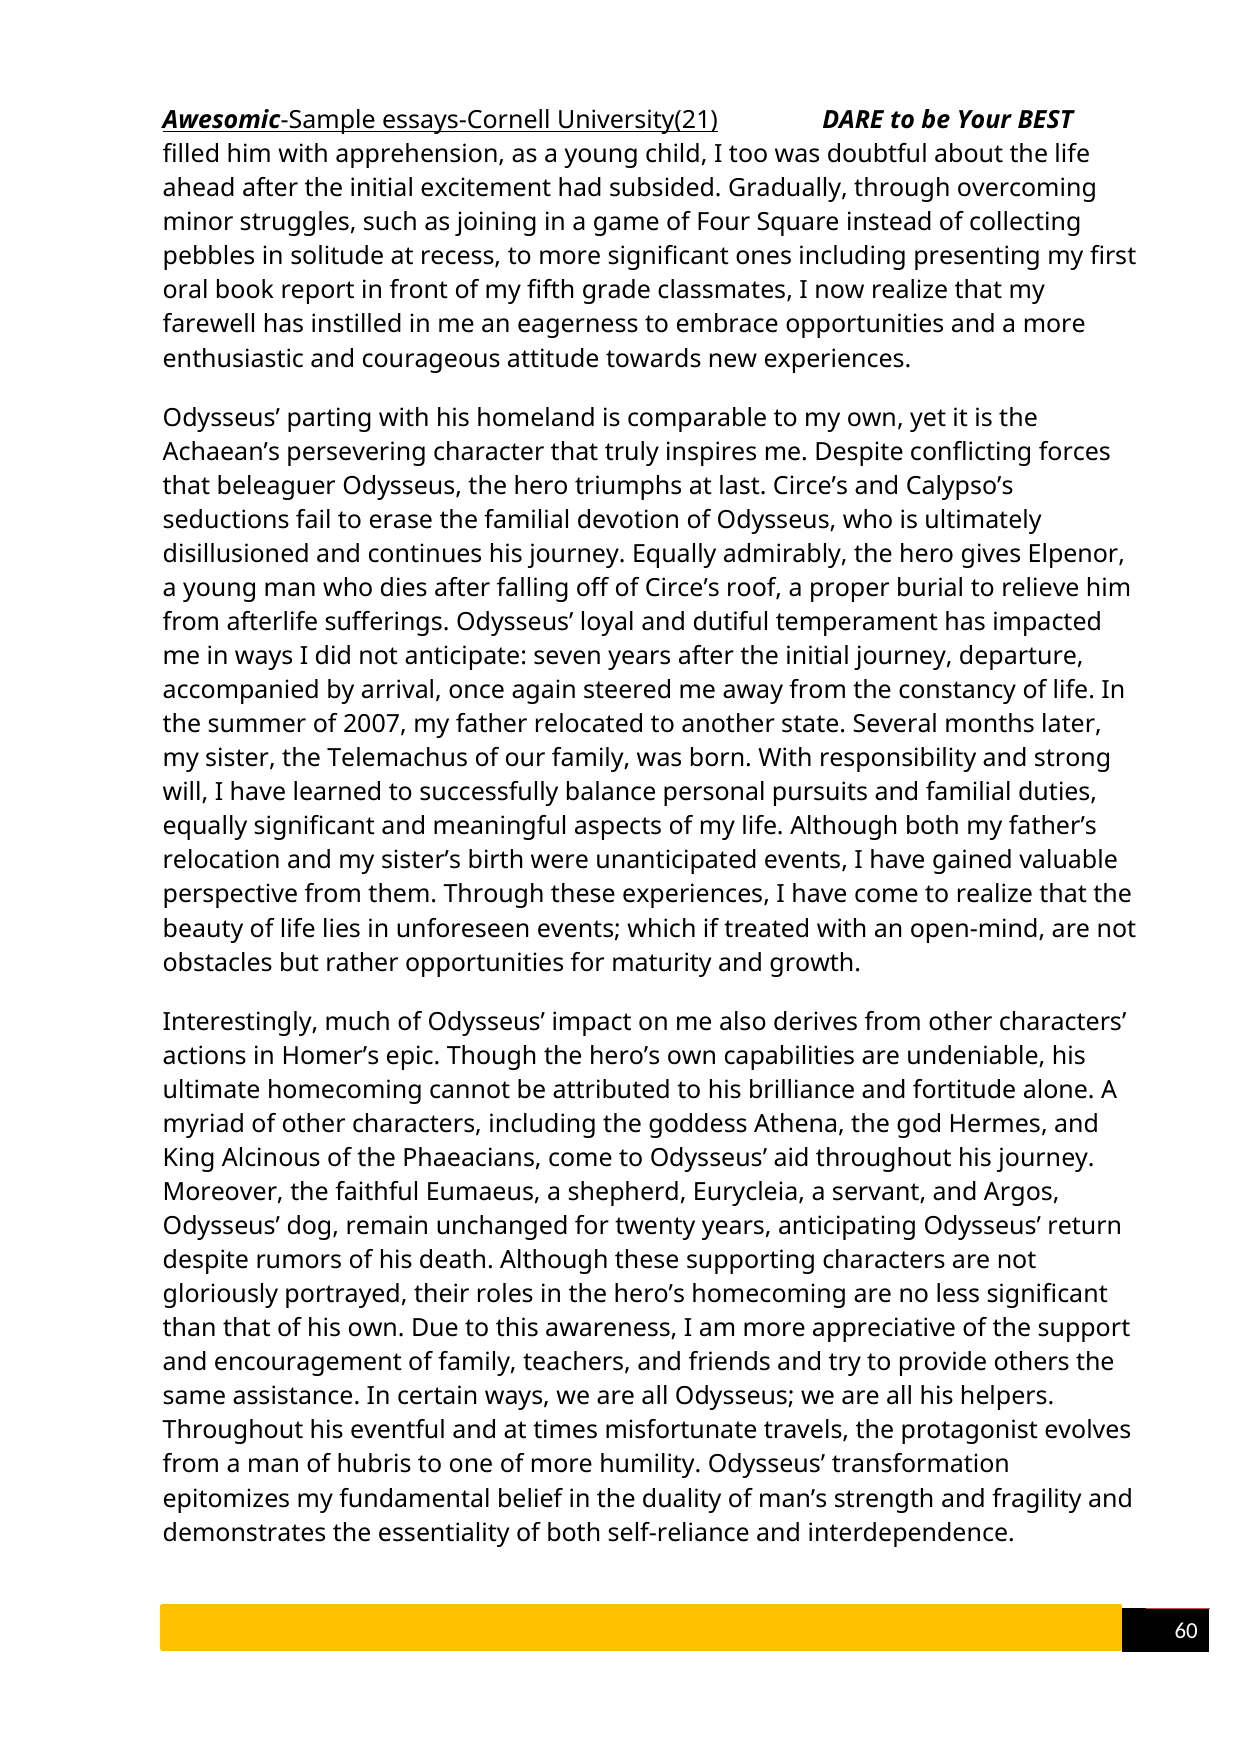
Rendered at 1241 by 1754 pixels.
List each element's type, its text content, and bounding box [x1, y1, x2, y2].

text Interestingly, much of Odysseus’ impact on me also derives from other characters’ actions in Homer’s epic. Though the hero’s own capabilities are undeniable, his ultimate homecoming cannot be attributed to his brilliance and fortitude alone. A myriad of other characters, including the goddess Athena, the god Hermes, and King Alcinous of the Phaeacians, come to Odysseus’ aid throughout his journey. Moreover, the faithful Eumaeus, a shepherd, Eurycleia, a servant, and Argos, Odysseus’ dog, remain unchanged for twenty years, anticipating Odysseus’ return despite rumors of his death. Although these supporting characters are not gloriously portrayed, their roles in the hero’s homecoming are no less significant than that of his own. Due to this awareness, I am more appreciative of the support and encouragement of family, teachers, and friends and try to provide others the same assistance. In certain ways, we are all Odysseus; we are all his helpers. Throughout his eventful and at times misfortunate travels, the protagonist evolves from a man of hubris to one of more humility. Odysseus’ transformation epitomizes my fundamental belief in the duality of man’s strength and fragility and demonstrates the essentiality of both self-reliance and interdependence. [162, 1003, 1137, 1548]
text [162, 136, 1137, 374]
text Odysseus’ parting with his homeland is comparable to my own, yet it is the Achaean’s persevering character that truly inspires me. Despite conflicting forces that beleaguer Odysseus, the hero triumphs at last. Circe’s and Calypso’s seductions fail to erase the familial devotion of Odysseus, who is ultimately disillusioned and continues his journey. Equally admirably, the hero gives Elpenor, a young man who dies after falling off of Circe’s roof, a proper burial to relieve him from afterlife sufferings. Odysseus’ loyal and dutiful temperament has impacted me in ways I did not anticipate: seven years after the initial journey, departure, accompanied by arrival, once again steered me away from the constancy of life. In the summer of 2007, my father relocated to another state. Several months later, my sister, the Telemachus of our family, was born. With responsibility and strong will, I have learned to successfully balance personal pursuits and familial duties, equally significant and meaningful aspects of my life. Although both my father’s relocation and my sister’s birth were unanticipated events, I have gained valuable perspective from them. Through these experiences, I have come to realize that the beauty of life lies in unforeseen events; which if treated with an open-mind, are not obstacles but rather opportunities for maturity and growth. [162, 399, 1137, 978]
